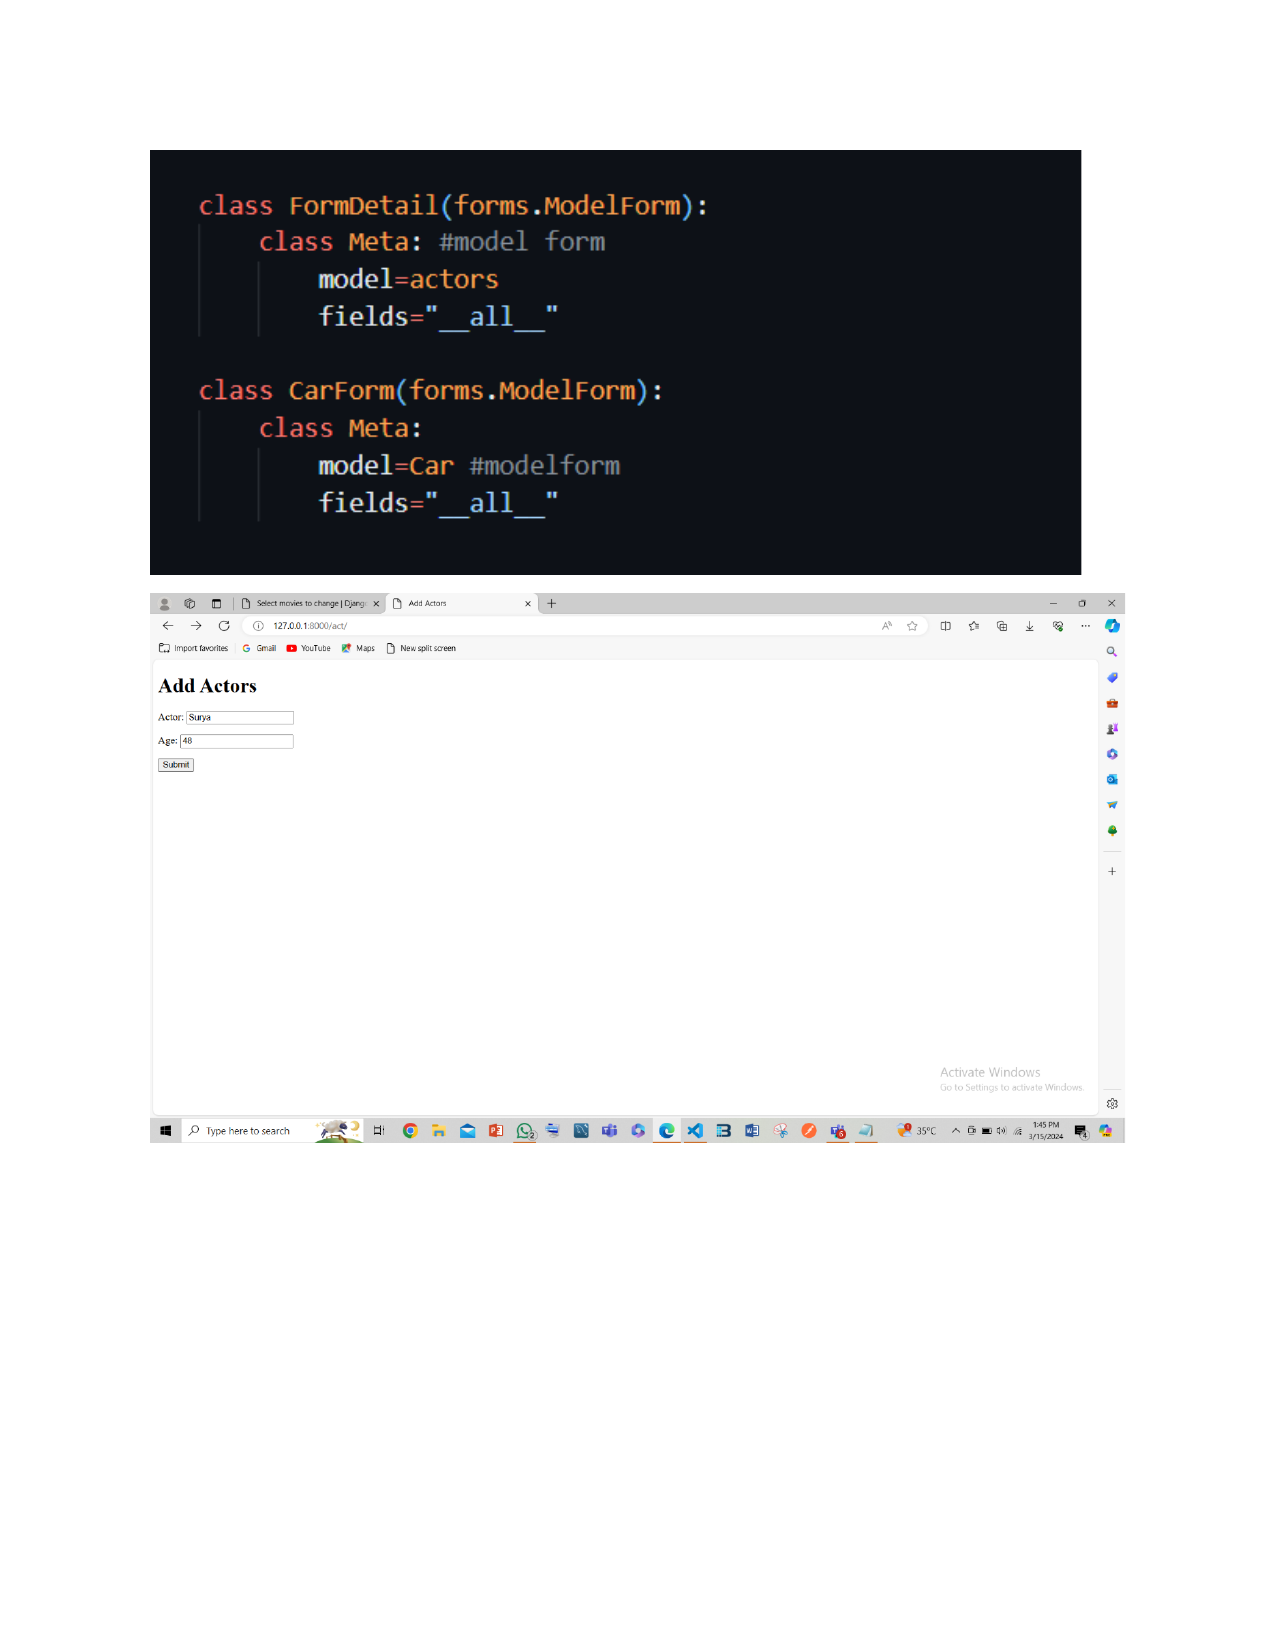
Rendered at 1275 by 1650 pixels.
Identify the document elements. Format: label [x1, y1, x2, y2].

picture [150, 150, 1082, 575]
picture [150, 593, 1125, 1143]
